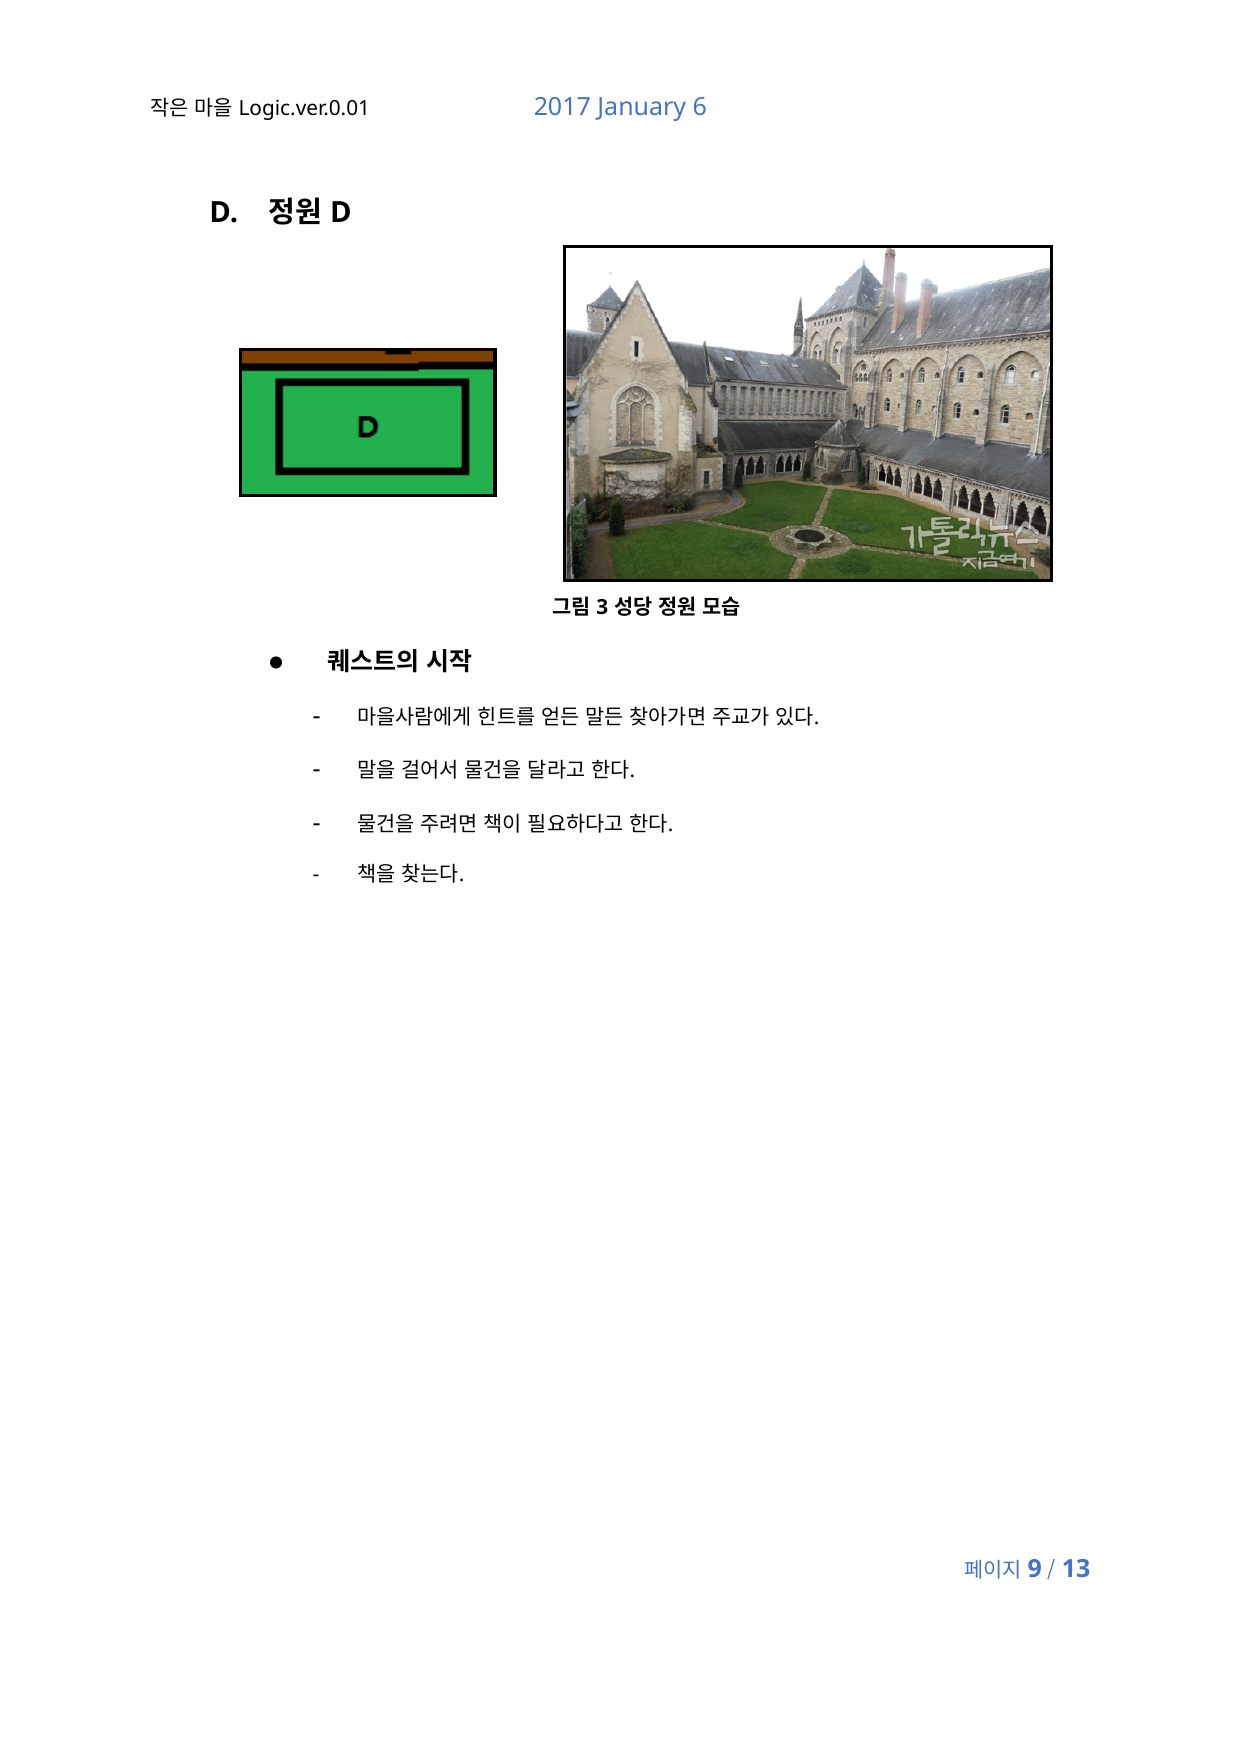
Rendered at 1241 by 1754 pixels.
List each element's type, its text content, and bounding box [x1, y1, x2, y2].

list 정원 D [209, 189, 1090, 231]
list 책을 찾는다. [312, 858, 1090, 888]
picture [242, 351, 493, 494]
list 마을사람에게 힌트를 얻든 말든 찾아가면 주교가 있다. [312, 697, 1090, 731]
list 말을 걸어서 물건을 달라고 한다. [312, 751, 1090, 785]
picture [566, 248, 1050, 579]
list 물건을 주려면 책이 필요하다고 한다. [312, 804, 1090, 838]
